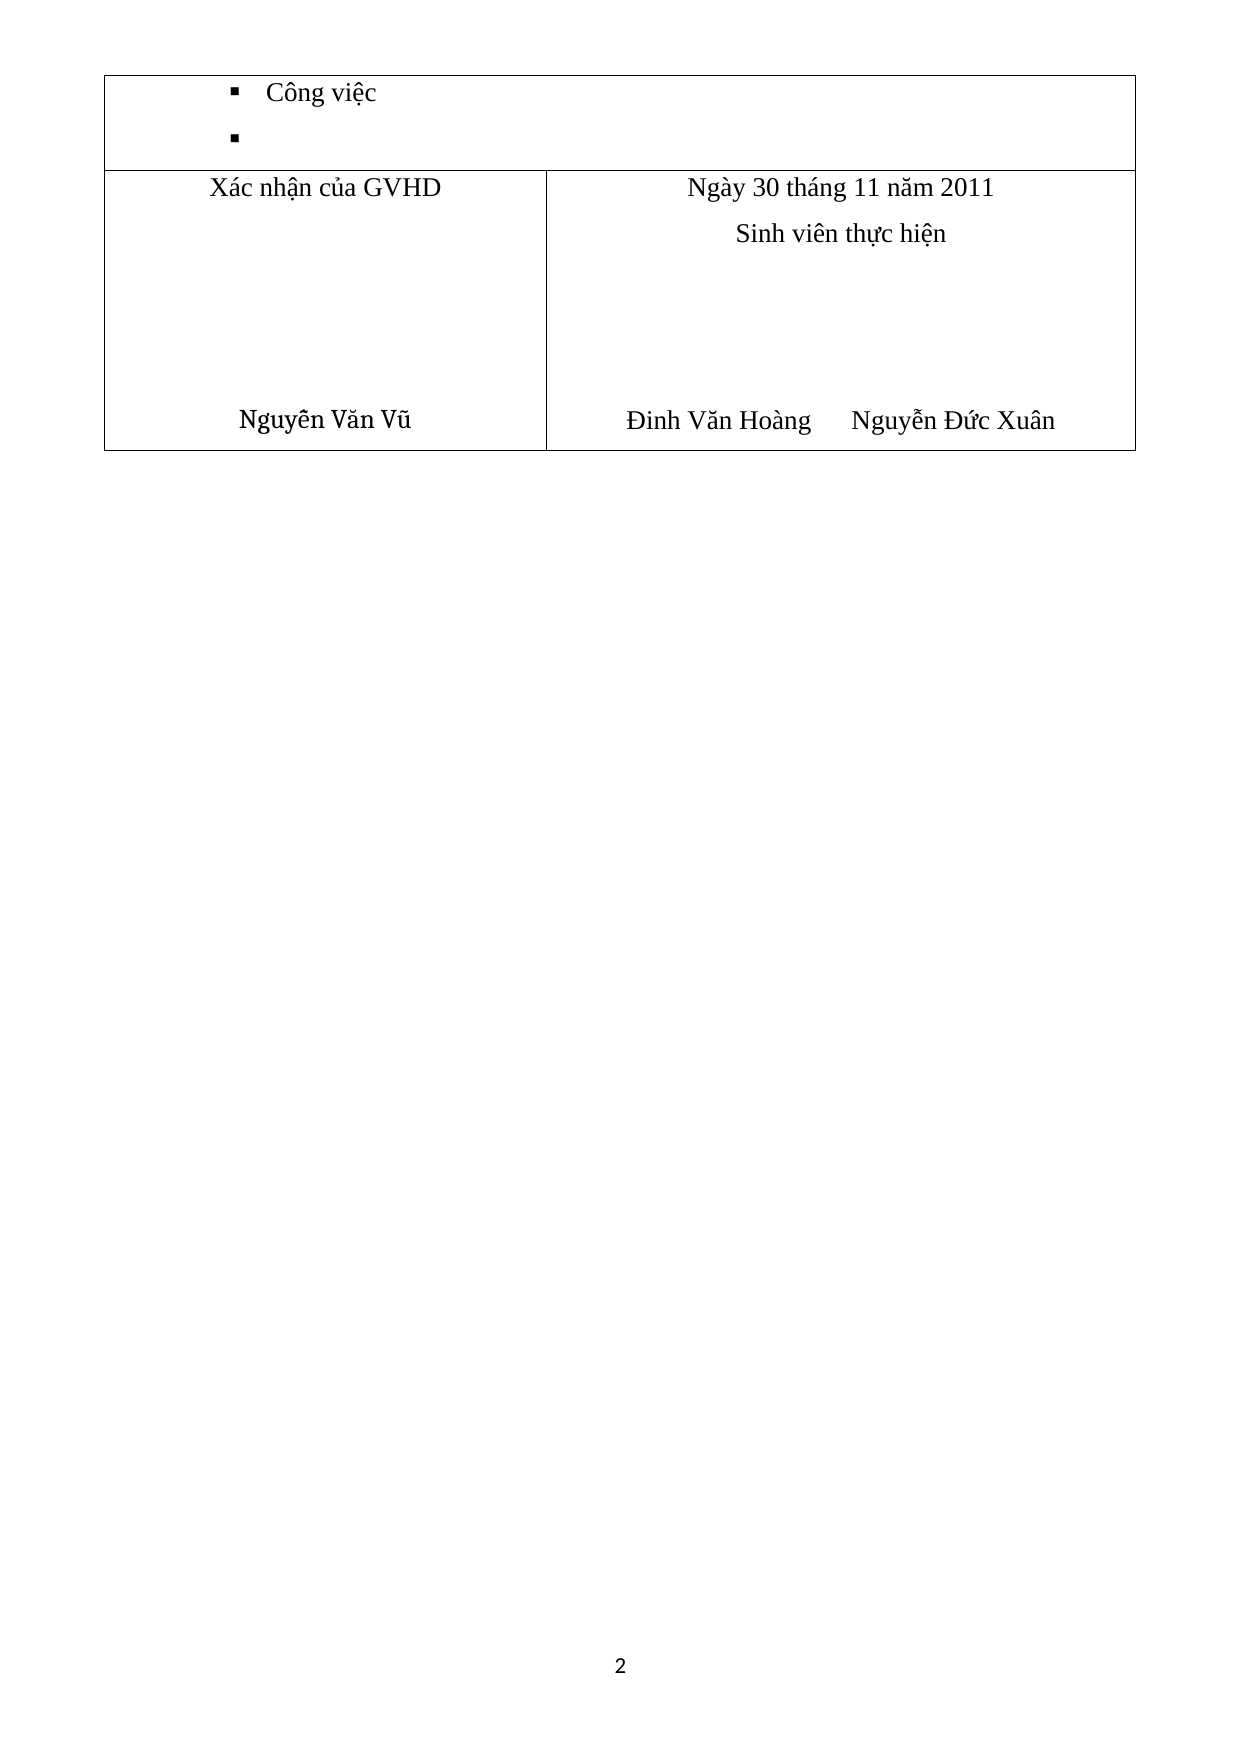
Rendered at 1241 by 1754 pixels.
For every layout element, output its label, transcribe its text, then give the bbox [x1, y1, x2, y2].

table_cell Xác nhận của GVHD Nguyễn Văn Vũ [105, 171, 546, 449]
table_cell Ngày 30 tháng 11 năm 2011 Sinh viên thực hiện Đinh Văn Hoàng Nguyễn Đức Xuân [547, 171, 1135, 449]
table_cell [105, 76, 1135, 170]
